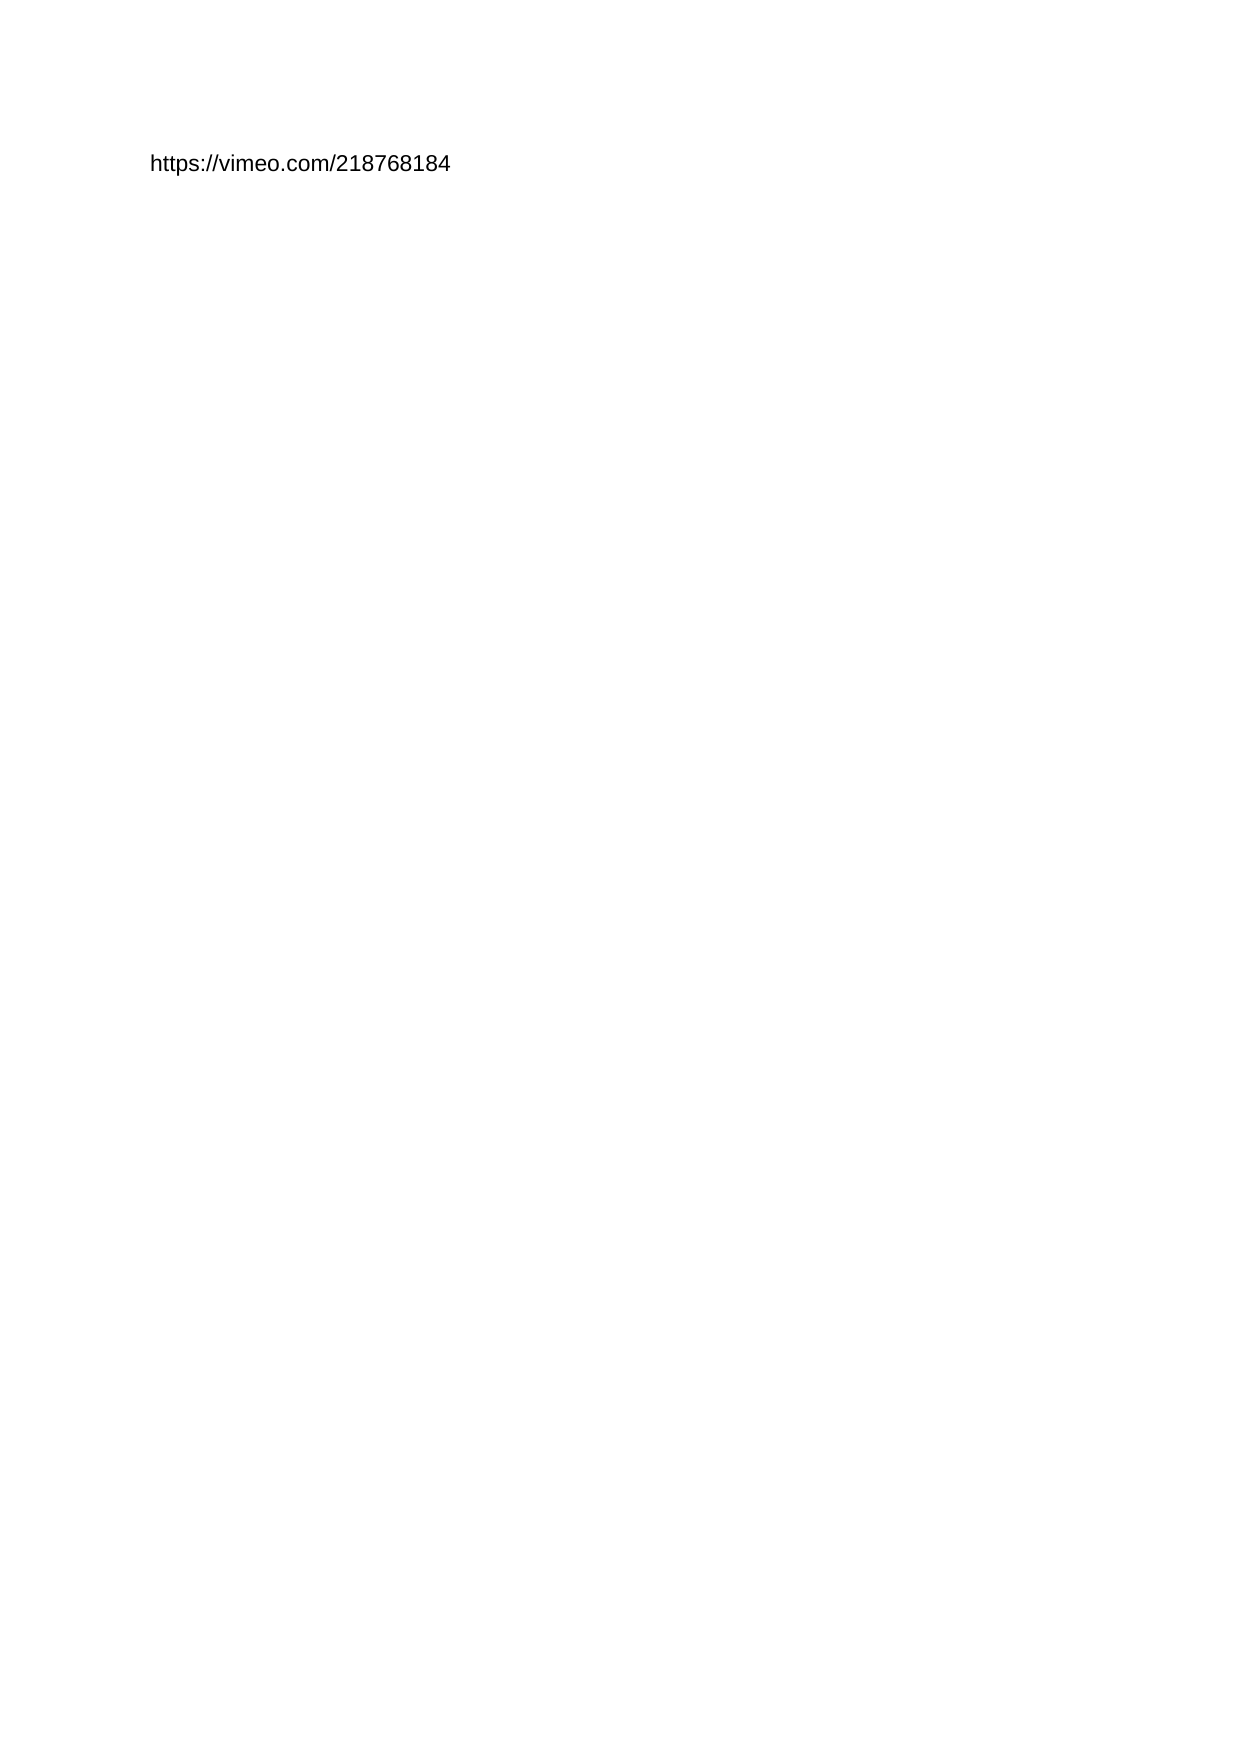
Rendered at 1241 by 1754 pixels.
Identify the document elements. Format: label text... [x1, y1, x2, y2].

text https://vimeo.com/218768184 [150, 150, 1090, 176]
